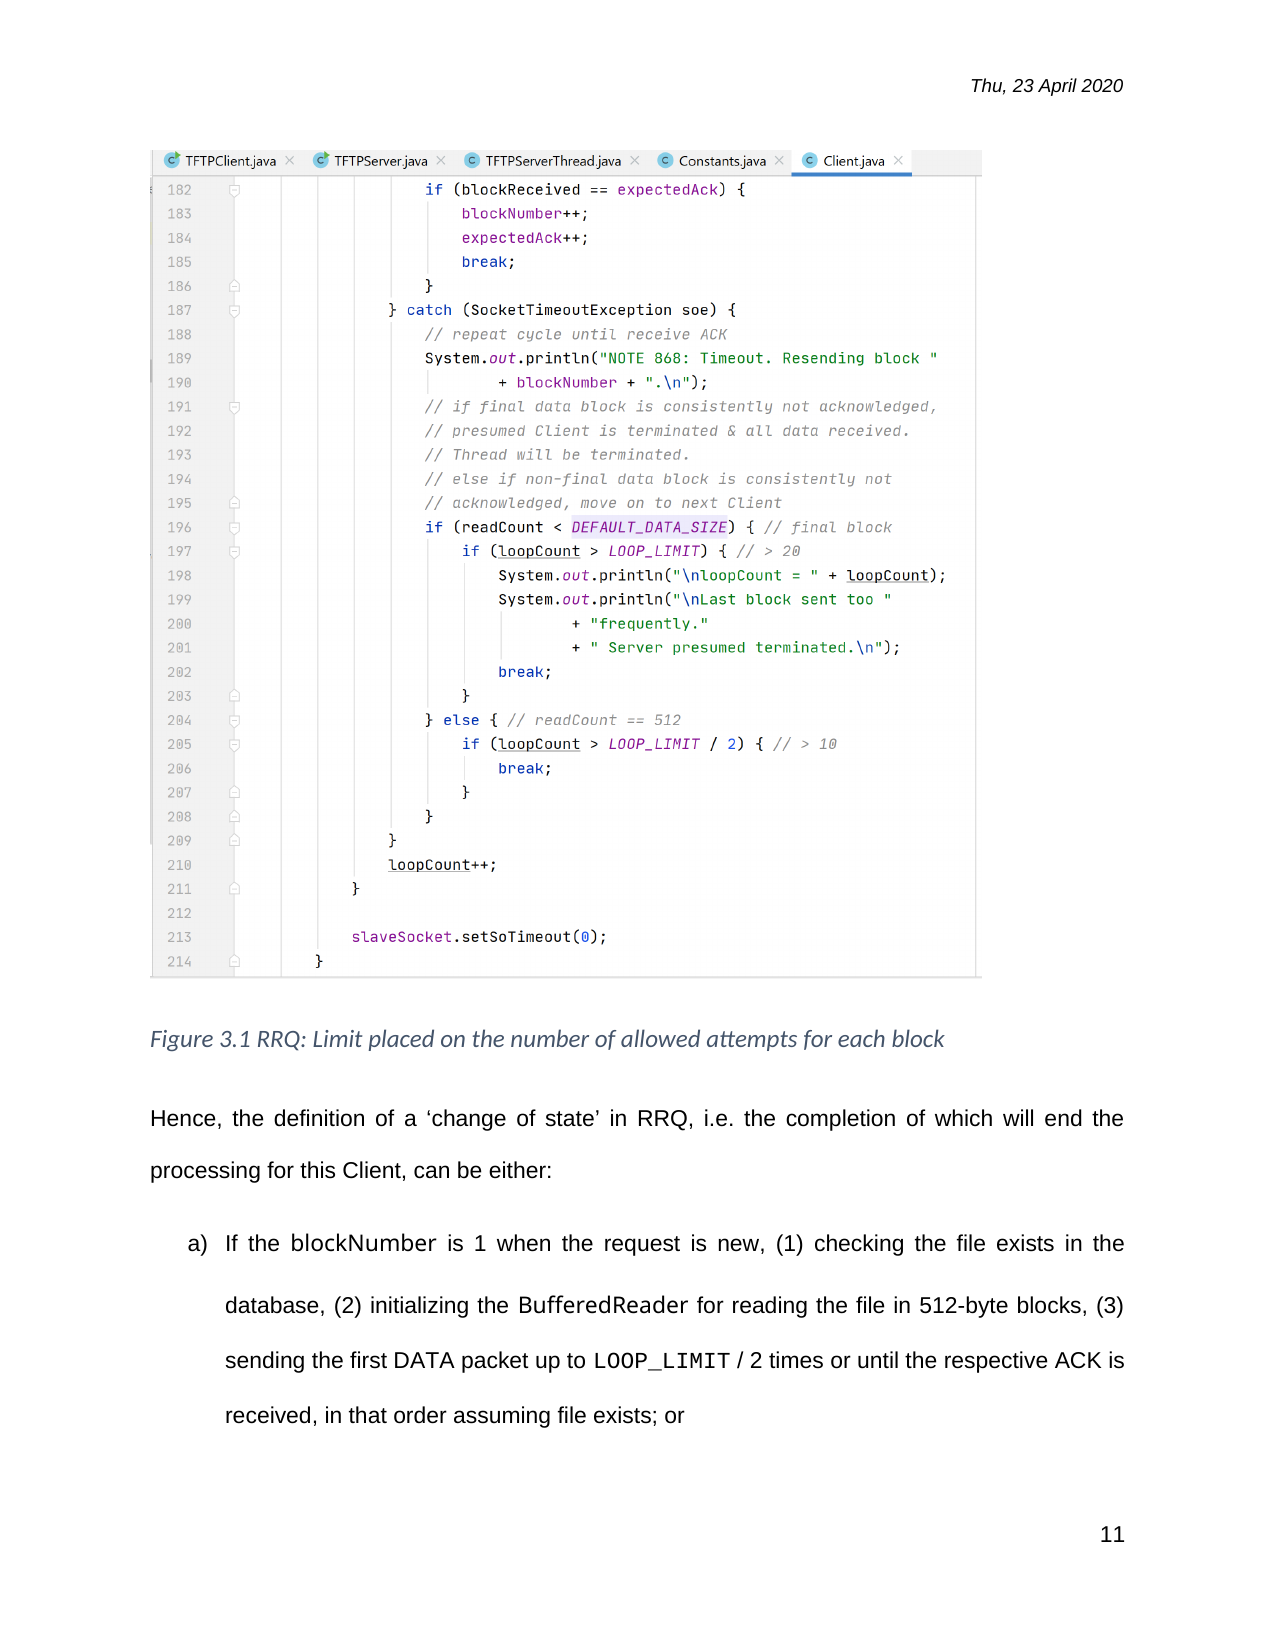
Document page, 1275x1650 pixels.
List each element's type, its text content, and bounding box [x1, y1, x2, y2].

picture [150, 150, 982, 979]
text Hence, the definition of a ‘change of state’ in RRQ, i.e. the completion of which will end the processing for this Client, can be either: [150, 1105, 1125, 1184]
list If the blockNumber is 1 when the request is new, (1) checking the file exists in the database, (2) initializing the BufferedReader for reading the file in 512-byte blocks, (3) sending the first DATA packet up to LOOP_LIMIT / 2 times or until the respective ACK is received, in that order assuming file exists; or [187, 1227, 1125, 1428]
text Figure 3.1 RRQ: Limit placed on the number of allowed attempts for each block [150, 1023, 1125, 1053]
